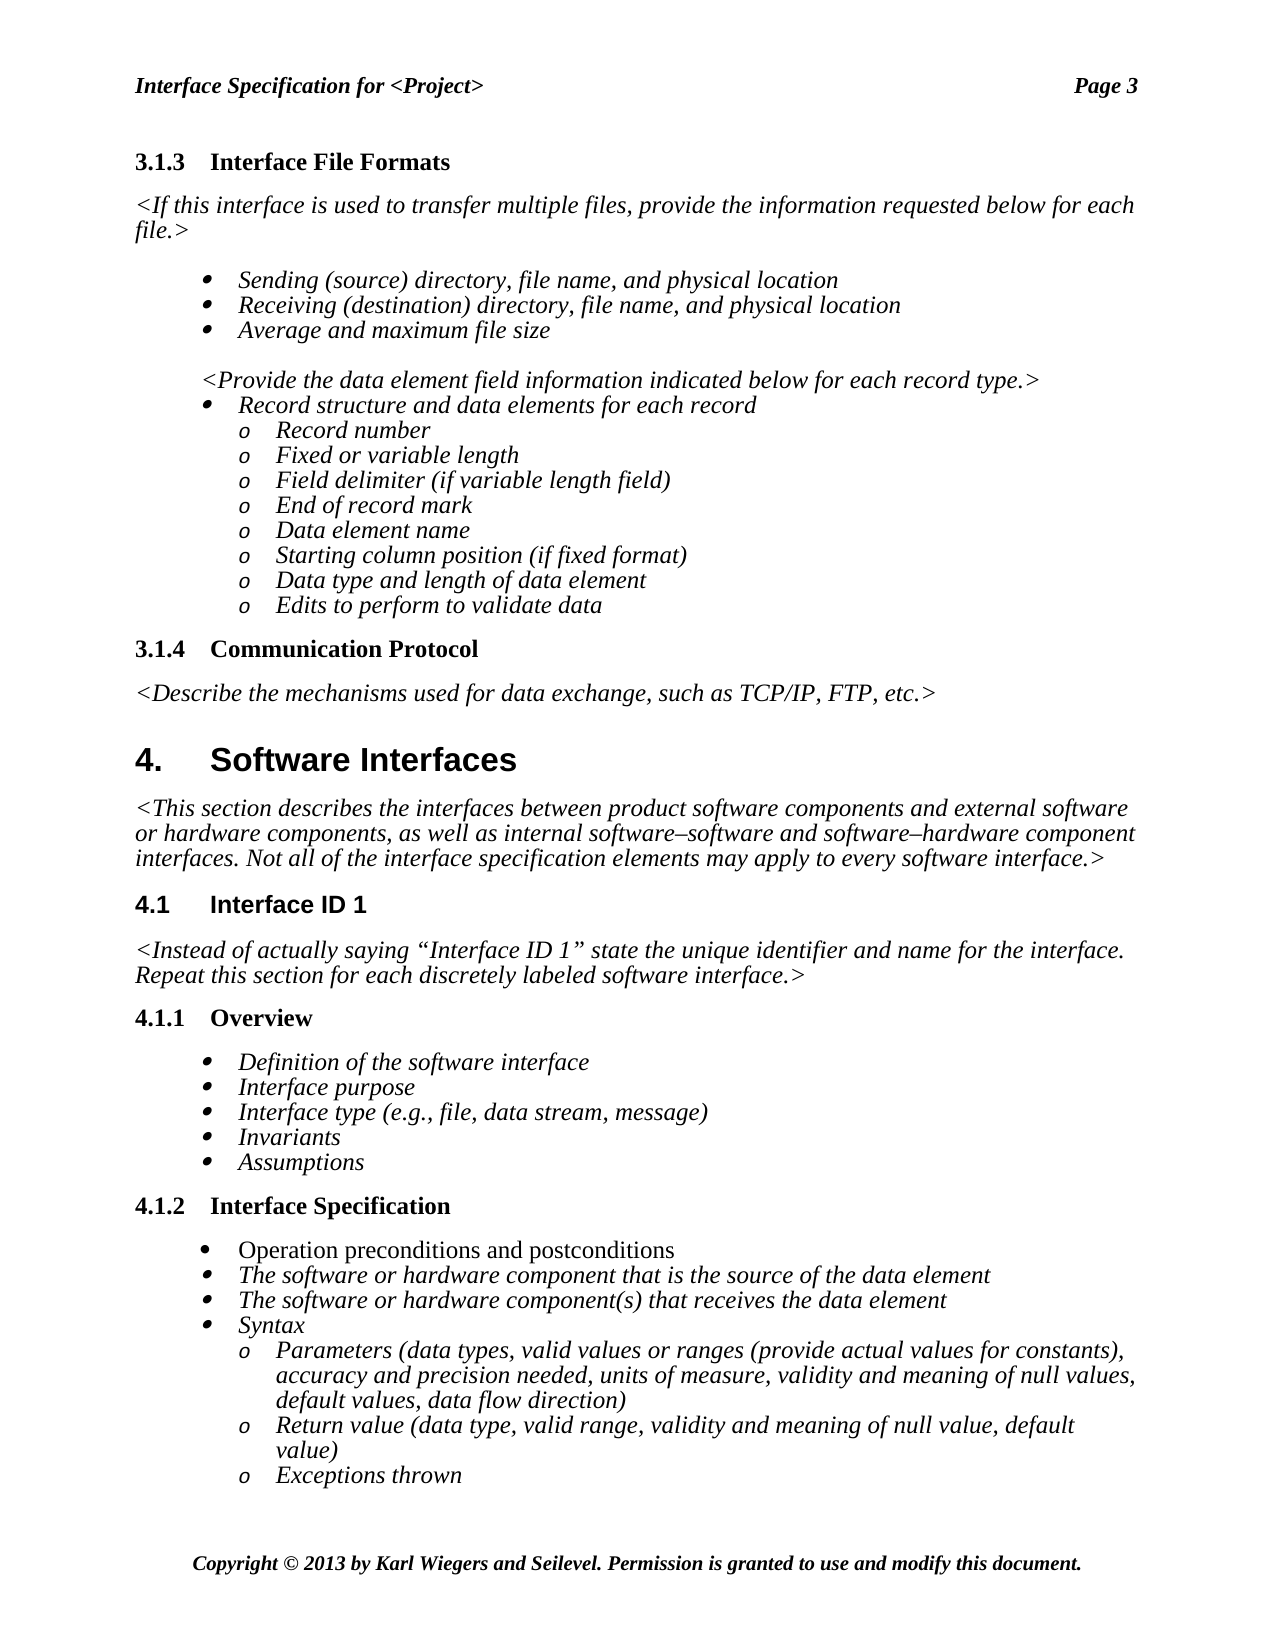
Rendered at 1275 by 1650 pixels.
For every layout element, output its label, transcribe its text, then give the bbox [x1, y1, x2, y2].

text Data element name [238, 519, 1140, 544]
text The software or hardware component(s) that receives the data element [201, 1288, 1140, 1313]
text Operation preconditions and postconditions [201, 1238, 1140, 1263]
text <This section describes the interfaces between product software components and external software or hardware components, as well as internal software–software and software–hardware component interfaces. Not all of the interface specification elements may apply to every software interface.> [135, 797, 1140, 872]
subtitle Interface File Formats [135, 150, 1140, 175]
text End of record mark [238, 494, 1140, 519]
text <If this interface is used to transfer multiple files, provide the information requested below for each file.> [135, 194, 1140, 244]
subtitle Interface ID 1 [135, 891, 1140, 919]
text Interface type (e.g., file, data stream, message) [201, 1101, 1140, 1126]
text Field delimiter (if variable length field) [238, 469, 1140, 494]
text <Describe the mechanisms used for data exchange, such as TCP/IP, FTP, etc.> [135, 681, 1140, 706]
subtitle Overview [135, 1007, 1140, 1032]
subtitle Software Interfaces [135, 739, 1140, 778]
text Assumptions [201, 1151, 1140, 1176]
text Interface purpose [201, 1076, 1140, 1101]
text Fixed or variable length [238, 444, 1140, 469]
text Invariants [201, 1126, 1140, 1151]
text <Provide the data element field information indicated below for each record type.> [201, 369, 1140, 394]
text <Instead of actually saying “Interface ID 1” state the unique identifier and name for the interface. Repeat this section for each discretely labeled software interface.> [135, 938, 1140, 988]
text Starting column position (if fixed format) [238, 544, 1140, 569]
text Record structure and data elements for each record [201, 394, 1140, 419]
subtitle Interface Specification [135, 1194, 1140, 1219]
text Sending (source) directory, file name, and physical location [201, 269, 1140, 294]
text Record number [238, 419, 1140, 444]
subtitle Communication Protocol [135, 637, 1140, 662]
text Definition of the software interface [201, 1051, 1140, 1076]
text Average and maximum file size [201, 319, 1140, 344]
text Data type and length of data element [238, 569, 1140, 594]
text Receiving (destination) directory, file name, and physical location [201, 294, 1140, 319]
text Return value (data type, valid range, validity and meaning of null value, default value) [238, 1413, 1140, 1463]
text Parameters (data types, valid values or ranges (provide actual values for constants), accuracy and precision needed, units of measure, validity and meaning of null values, default values, data flow direction) [238, 1338, 1140, 1413]
text Exceptions thrown [238, 1463, 1140, 1488]
text Edits to perform to validate data [238, 594, 1140, 619]
text Syntax [201, 1313, 1140, 1338]
text The software or hardware component that is the source of the data element [201, 1263, 1140, 1288]
